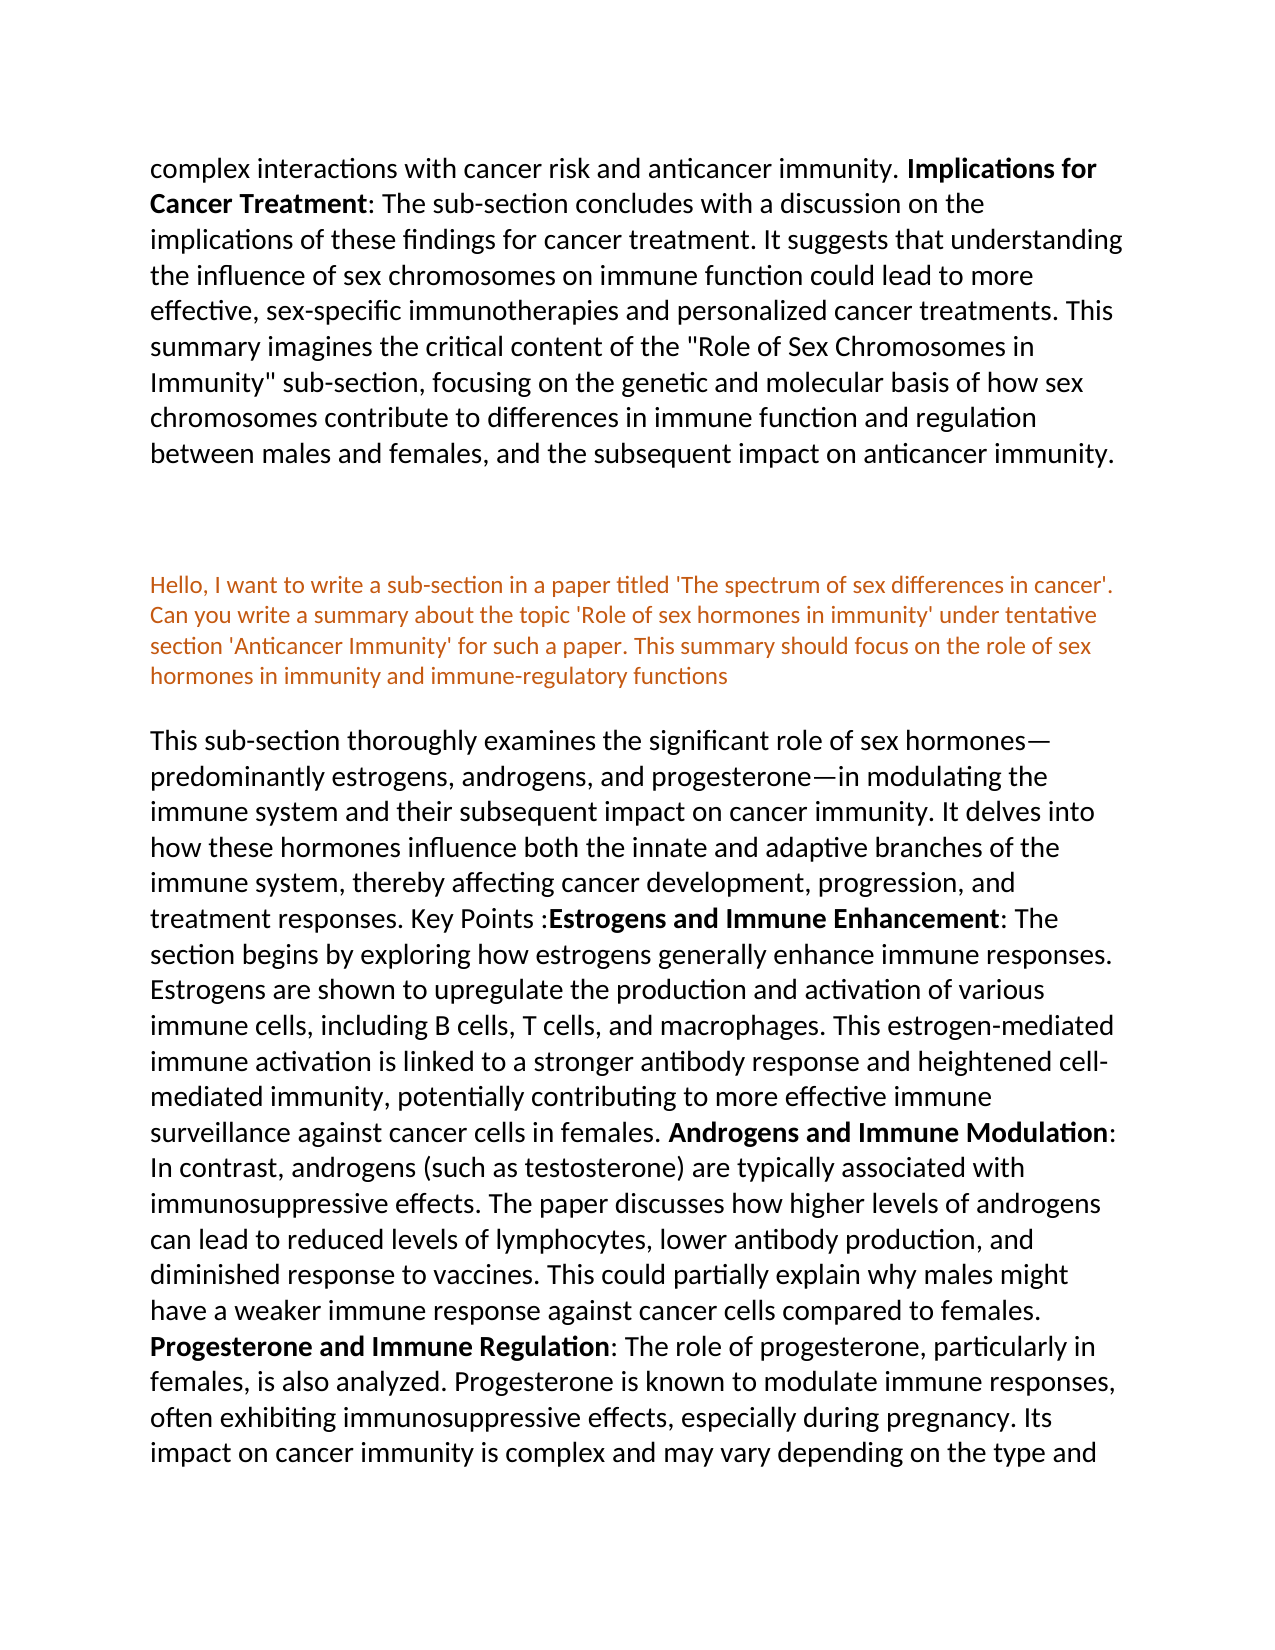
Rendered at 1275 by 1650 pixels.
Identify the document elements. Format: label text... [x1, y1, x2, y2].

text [150, 150, 1125, 471]
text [150, 722, 1125, 1470]
text Hello, I want to write a sub-section in a paper titled 'The spectrum of sex differences in cancer'. Can you write a summary about the topic 'Role of sex hormones in immunity' under tentative section 'Anticancer Immunity' for such a paper. This summary should focus on the role of sex hormones in immunity and immune-regulatory functions [150, 569, 1125, 691]
